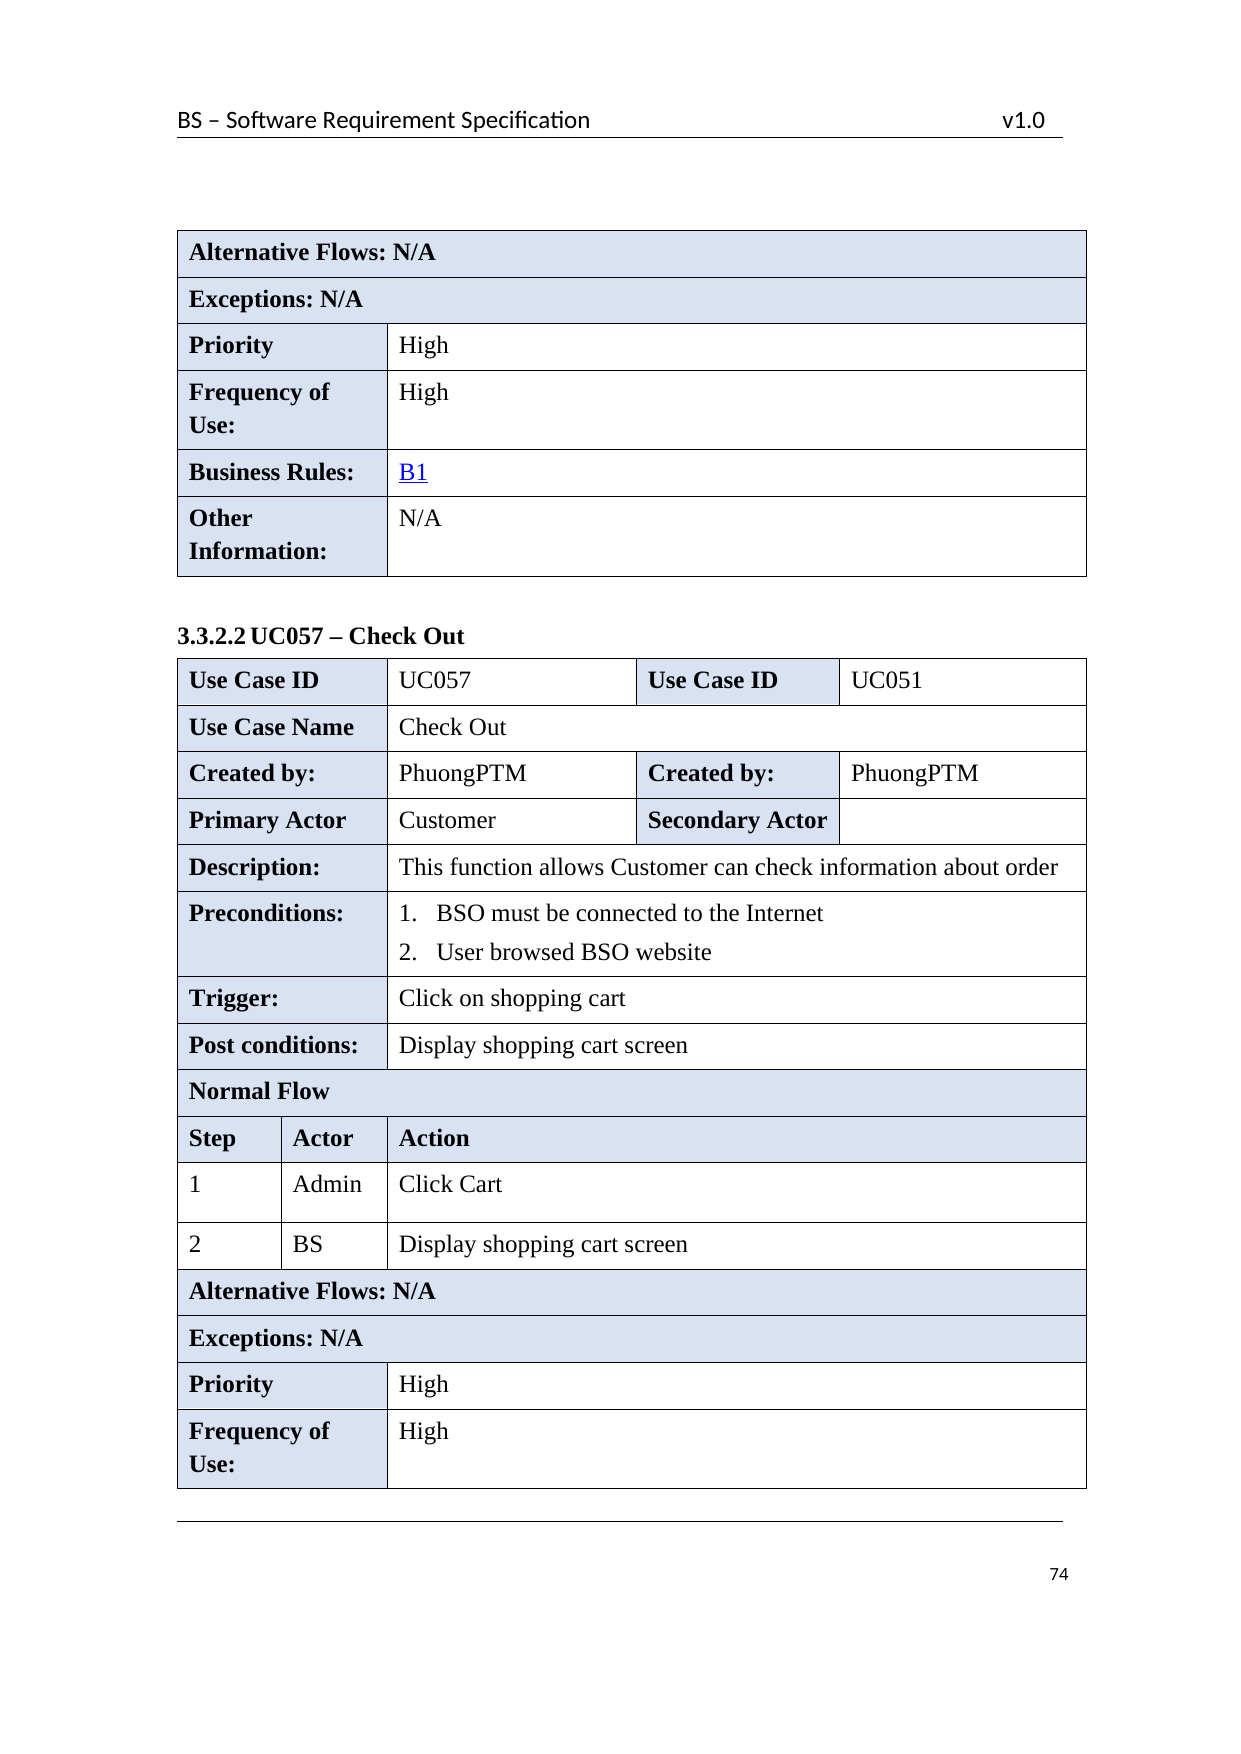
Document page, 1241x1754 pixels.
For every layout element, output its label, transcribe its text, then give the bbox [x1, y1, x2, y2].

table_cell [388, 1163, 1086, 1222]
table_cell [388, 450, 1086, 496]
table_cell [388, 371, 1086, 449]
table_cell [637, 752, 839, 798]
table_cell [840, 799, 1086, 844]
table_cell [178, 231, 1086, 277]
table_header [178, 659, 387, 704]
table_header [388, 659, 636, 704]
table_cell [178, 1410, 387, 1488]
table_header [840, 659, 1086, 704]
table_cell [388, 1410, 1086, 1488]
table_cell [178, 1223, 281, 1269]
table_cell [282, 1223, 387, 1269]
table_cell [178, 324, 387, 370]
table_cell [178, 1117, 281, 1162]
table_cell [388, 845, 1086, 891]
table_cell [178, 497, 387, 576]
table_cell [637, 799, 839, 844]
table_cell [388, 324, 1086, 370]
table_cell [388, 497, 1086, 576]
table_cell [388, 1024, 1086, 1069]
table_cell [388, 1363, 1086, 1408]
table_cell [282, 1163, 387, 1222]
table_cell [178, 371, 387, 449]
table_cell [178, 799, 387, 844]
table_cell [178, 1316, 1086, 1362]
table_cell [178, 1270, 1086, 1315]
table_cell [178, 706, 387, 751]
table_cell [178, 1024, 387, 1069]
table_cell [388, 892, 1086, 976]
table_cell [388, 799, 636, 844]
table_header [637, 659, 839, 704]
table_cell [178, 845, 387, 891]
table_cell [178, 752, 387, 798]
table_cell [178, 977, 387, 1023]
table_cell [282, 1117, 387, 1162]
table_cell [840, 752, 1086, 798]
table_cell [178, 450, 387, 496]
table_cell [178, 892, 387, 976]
subtitle UC057 – Check Out [177, 621, 1063, 650]
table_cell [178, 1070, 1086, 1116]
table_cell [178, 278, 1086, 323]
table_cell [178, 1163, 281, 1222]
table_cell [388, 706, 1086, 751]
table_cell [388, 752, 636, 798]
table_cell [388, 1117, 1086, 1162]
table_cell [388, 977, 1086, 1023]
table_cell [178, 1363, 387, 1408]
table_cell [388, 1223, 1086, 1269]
